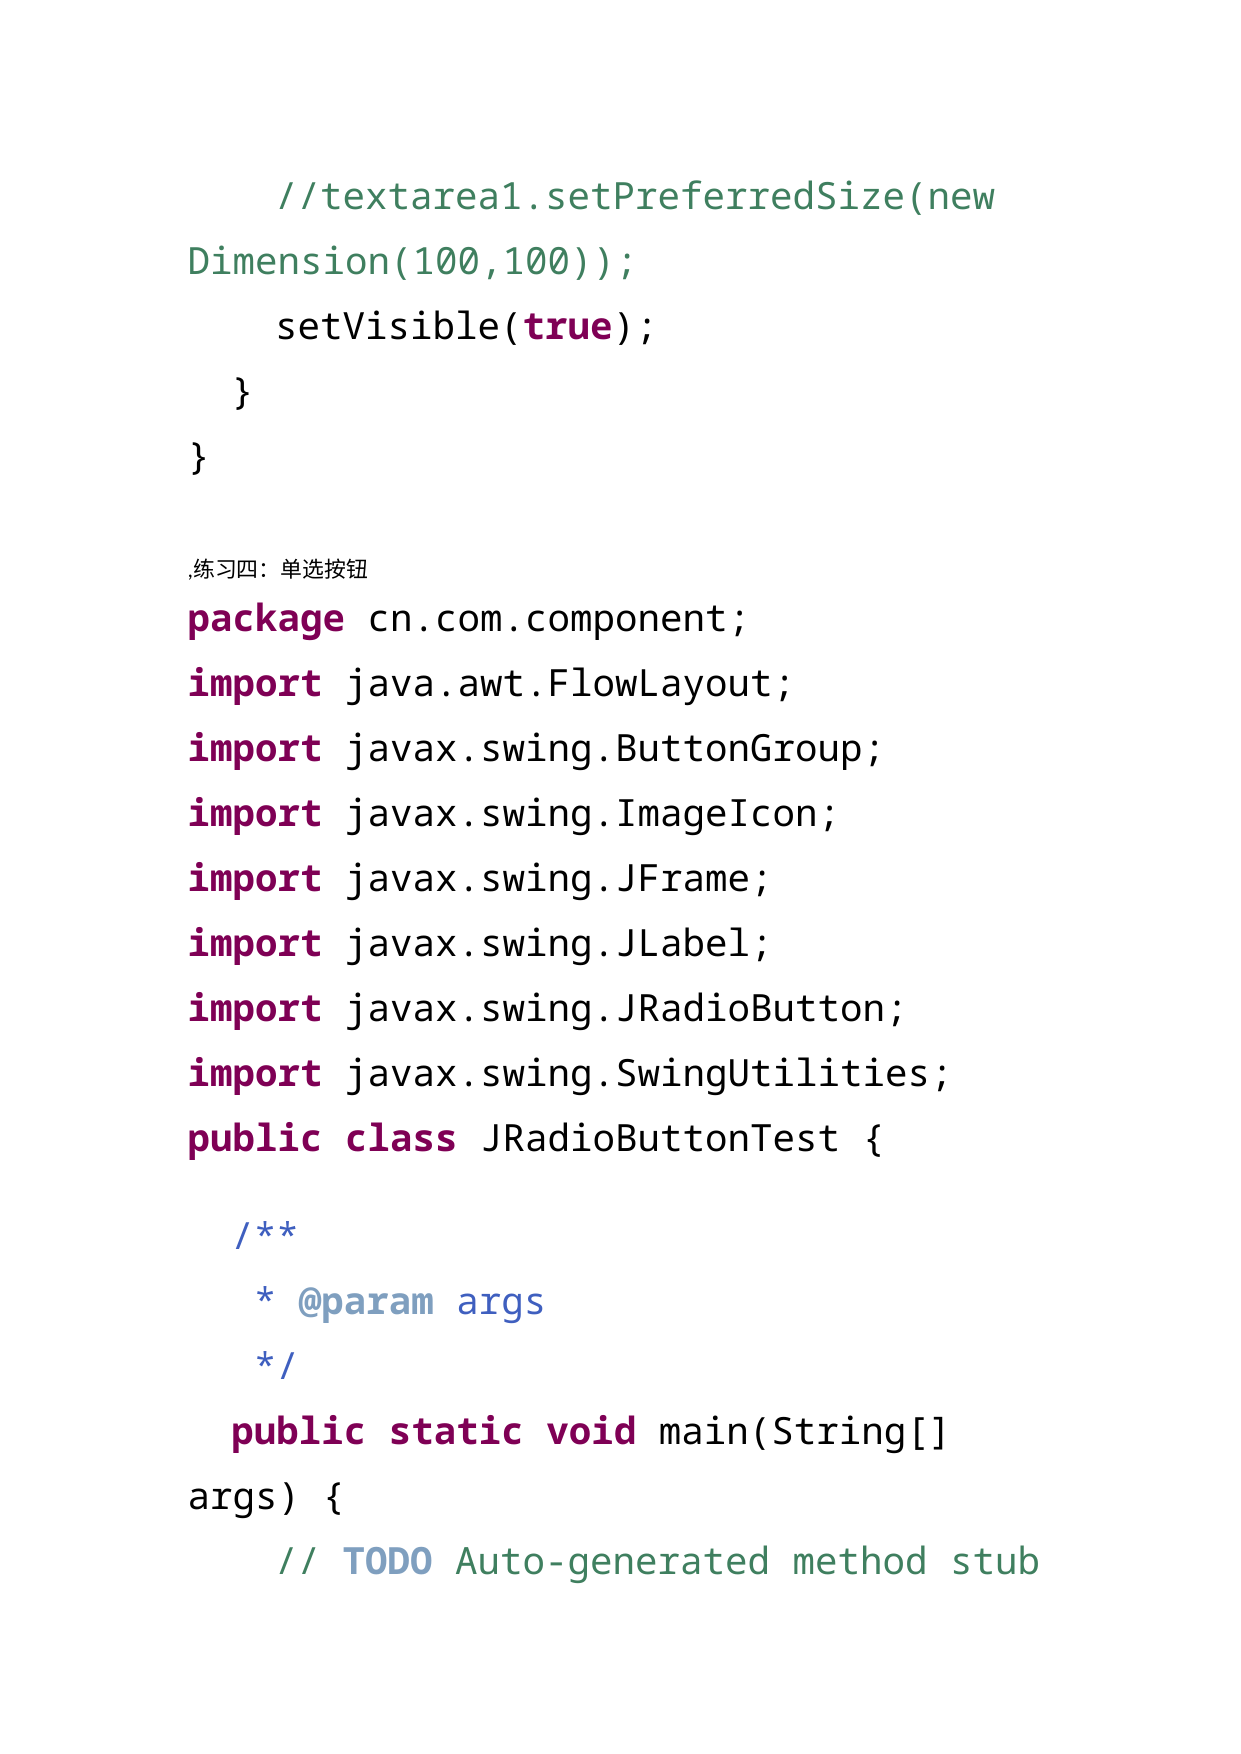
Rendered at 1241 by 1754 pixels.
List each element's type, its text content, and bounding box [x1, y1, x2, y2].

text // TODO Auto-generated method stub [187, 1527, 1053, 1592]
text public class JRadioButtonTest { [187, 1104, 1053, 1169]
list ,练习四：单选按钮 [187, 552, 1053, 584]
text */ [187, 1332, 1053, 1397]
text import javax.swing.JLabel; [187, 909, 1053, 974]
text public static void main(String[] args) { [187, 1397, 1053, 1527]
text import javax.swing.ButtonGroup; [187, 714, 1053, 779]
text package cn.com.component; [187, 584, 1053, 649]
text import javax.swing.SwingUtilities; [187, 1039, 1053, 1104]
text import javax.swing.ImageIcon; [187, 779, 1053, 844]
text } [187, 357, 1053, 422]
text * @param args [187, 1267, 1053, 1332]
text import java.awt.FlowLayout; [187, 649, 1053, 714]
text import javax.swing.JRadioButton; [187, 974, 1053, 1039]
text } [187, 422, 1053, 487]
text import javax.swing.JFrame; [187, 844, 1053, 909]
text setVisible(true); [187, 292, 1053, 357]
text /** [187, 1202, 1053, 1267]
text //textarea1.setPreferredSize(new Dimension(100,100)); [187, 162, 1053, 292]
